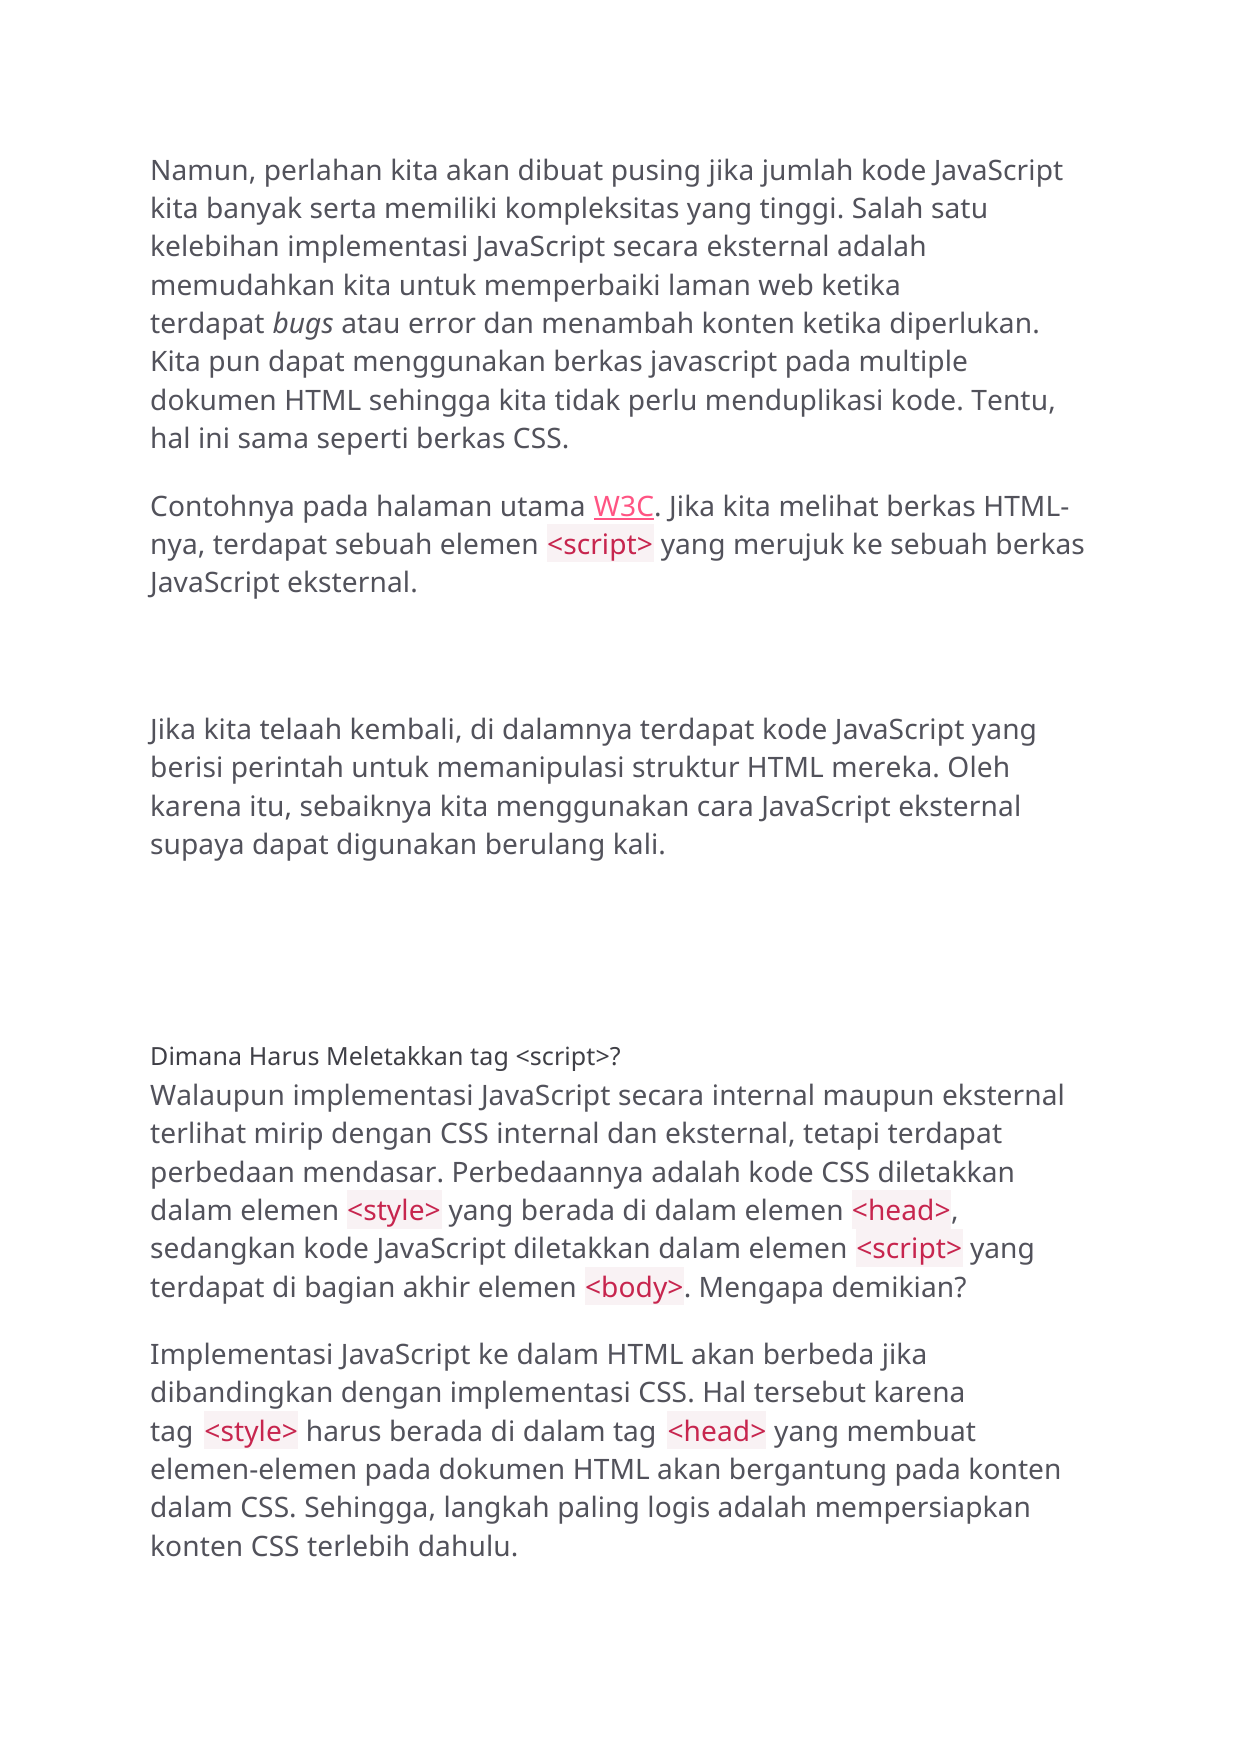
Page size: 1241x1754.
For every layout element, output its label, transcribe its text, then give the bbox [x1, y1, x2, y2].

text Implementasi JavaScript ke dalam HTML akan berbeda jika dibandingkan dengan implementasi CSS. Hal tersebut karena tag <style> harus berada di dalam tag <head> yang membuat elemen-elemen pada dokumen HTML akan bergantung pada konten dalam CSS. Sehingga, langkah paling logis adalah mempersiapkan konten CSS terlebih dahulu. [150, 1334, 1090, 1564]
text Namun, perlahan kita akan dibuat pusing jika jumlah kode JavaScript kita banyak serta memiliki kompleksitas yang tinggi. Salah satu kelebihan implementasi JavaScript secara eksternal adalah memudahkan kita untuk memperbaiki laman web ketika terdapat bugs atau error dan menambah konten ketika diperlukan. Kita pun dapat menggunakan berkas javascript pada multiple dokumen HTML sehingga kita tidak perlu menduplikasi kode. Tentu, hal ini sama seperti berkas CSS. [150, 150, 1090, 457]
text Jika kita telaah kembali, di dalamnya terdapat kode JavaScript yang berisi perintah untuk memanipulasi struktur HTML mereka. Oleh karena itu, sebaiknya kita menggunakan cara JavaScript eksternal supaya dapat digunakan berulang kali. [150, 709, 1090, 863]
text Walaupun implementasi JavaScript secara internal maupun eksternal terlihat mirip dengan CSS internal dan eksternal, tetapi terdapat perbedaan mendasar. Perbedaannya adalah kode CSS diletakkan dalam elemen <style> yang berada di dalam elemen <head>, sedangkan kode JavaScript diletakkan dalam elemen <script> yang terdapat di bagian akhir elemen <body>. Mengapa demikian? [150, 1075, 1090, 1305]
text Contohnya pada halaman utama W3C. Jika kita melihat berkas HTML-nya, terdapat sebuah elemen <script> yang merujuk ke sebuah berkas JavaScript eksternal. [150, 486, 1090, 601]
subtitle Dimana Harus Meletakkan tag <script>? [150, 1038, 1090, 1073]
